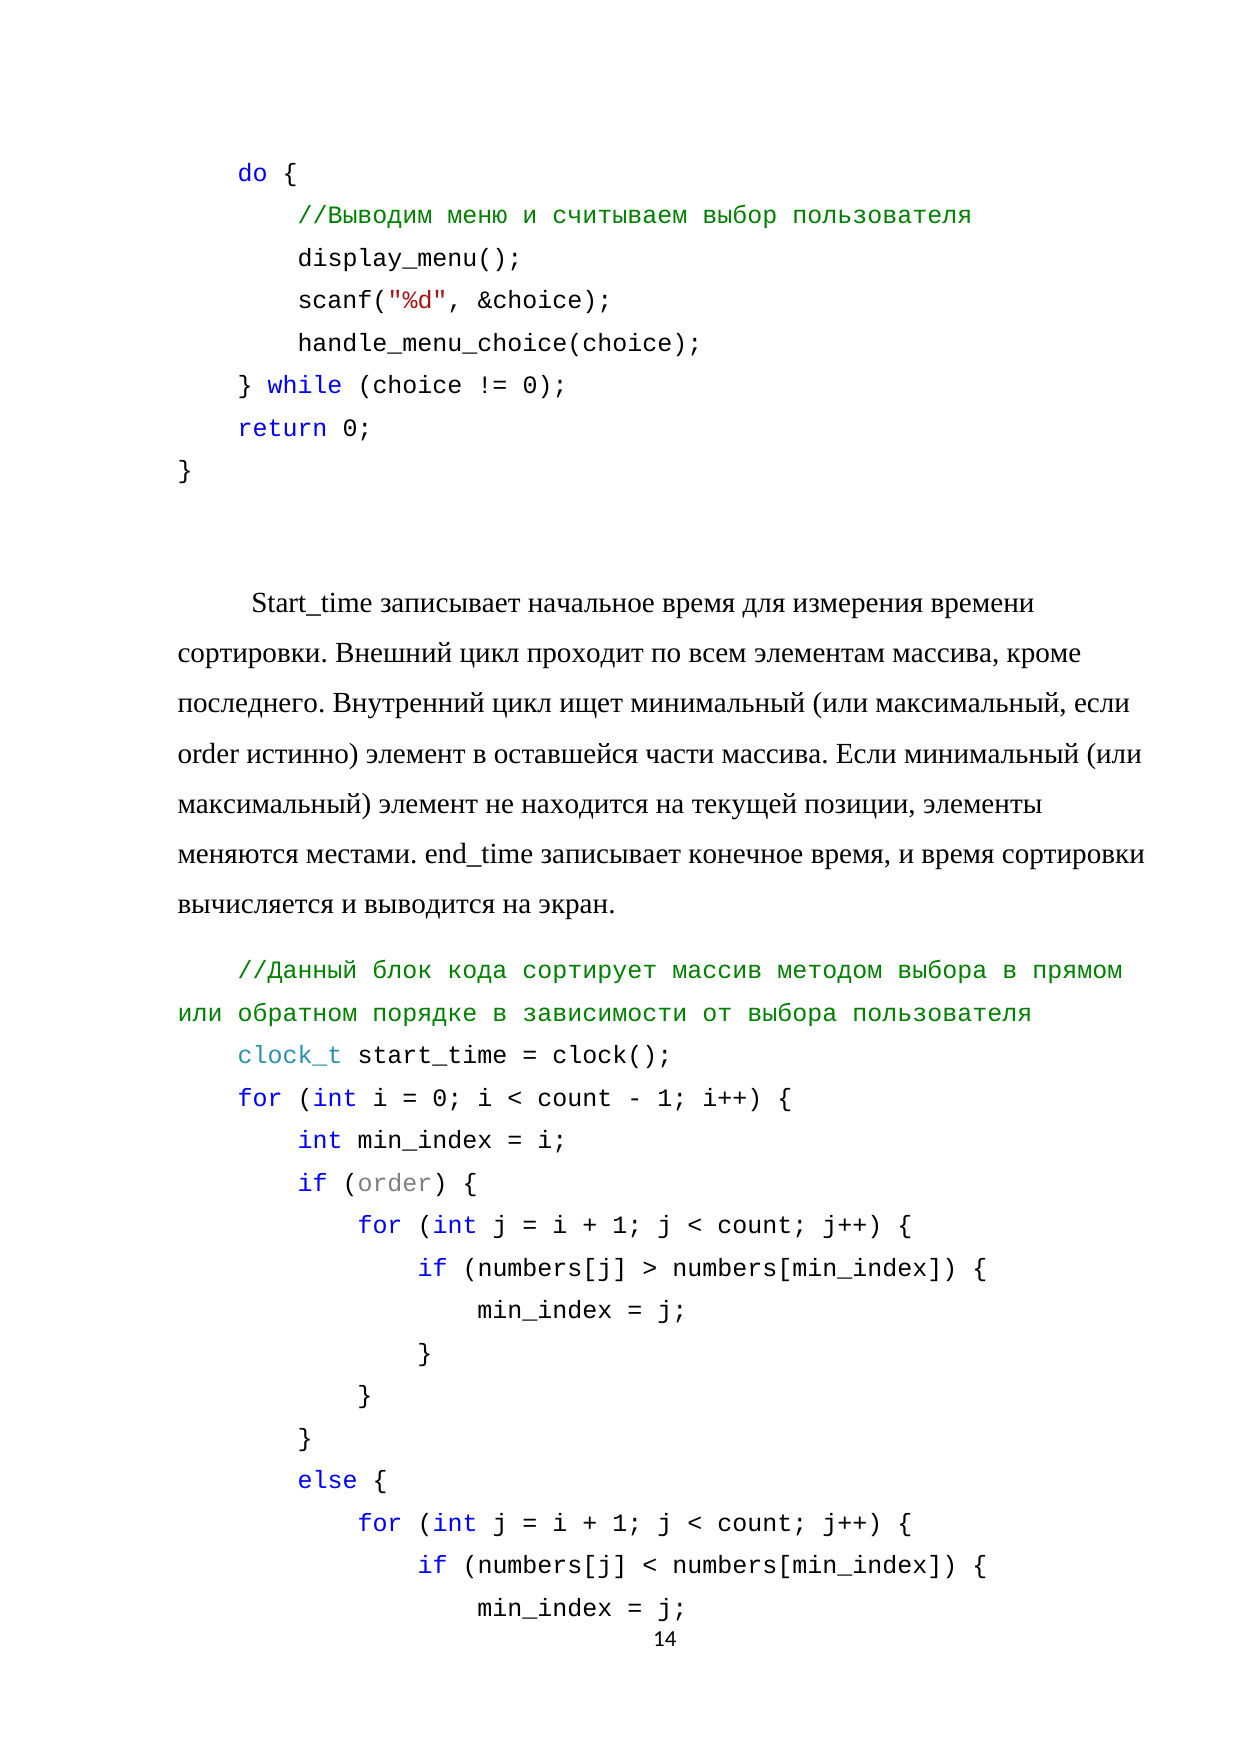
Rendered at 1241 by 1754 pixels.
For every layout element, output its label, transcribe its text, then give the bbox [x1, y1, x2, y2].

text if (numbers[j] > numbers[min_index]) { [177, 1255, 1152, 1284]
text clock_t start_time = clock(); [177, 1043, 1152, 1071]
text if (numbers[j] < numbers[min_index]) { [177, 1553, 1152, 1581]
text } [177, 458, 1152, 486]
text scanf("%d", &choice); [177, 288, 1152, 316]
text } while (choice != 0); [177, 373, 1152, 401]
text //Выводим меню и считываем выбор пользователя [177, 203, 1152, 231]
text do { [177, 161, 1152, 189]
text for (int j = i + 1; j < count; j++) { [177, 1213, 1152, 1241]
text min_index = j; [177, 1595, 1152, 1624]
text for (int j = i + 1; j < count; j++) { [177, 1510, 1152, 1539]
text handle_menu_choice(choice); [177, 331, 1152, 359]
text else { [177, 1468, 1152, 1496]
text //Данный блок кода сортирует массив методом выбора в прямом или обратном порядке в зависимости от выбора пользователя [177, 958, 1152, 1029]
text } [177, 1425, 1152, 1454]
text if (order) { [177, 1170, 1152, 1199]
text return 0; [177, 416, 1152, 444]
text display_menu(); [177, 246, 1152, 274]
text min_index = j; [177, 1298, 1152, 1326]
text int min_index = i; [177, 1128, 1152, 1156]
text } [177, 1340, 1152, 1369]
text Start_time записывает начальное время для измерения времени сортировки. Внешний цикл проходит по всем элементам массива, кроме последнего. Внутренний цикл ищет минимальный (или максимальный, если order истинно) элемент в оставшейся части массива. Если минимальный (или максимальный) элемент не находится на текущей позиции, элементы меняются местами. end_time записывает конечное время, и время сортировки вычисляется и выводится на экран. [177, 585, 1152, 920]
text for (int i = 0; i < count - 1; i++) { [177, 1085, 1152, 1114]
text } [177, 1383, 1152, 1411]
